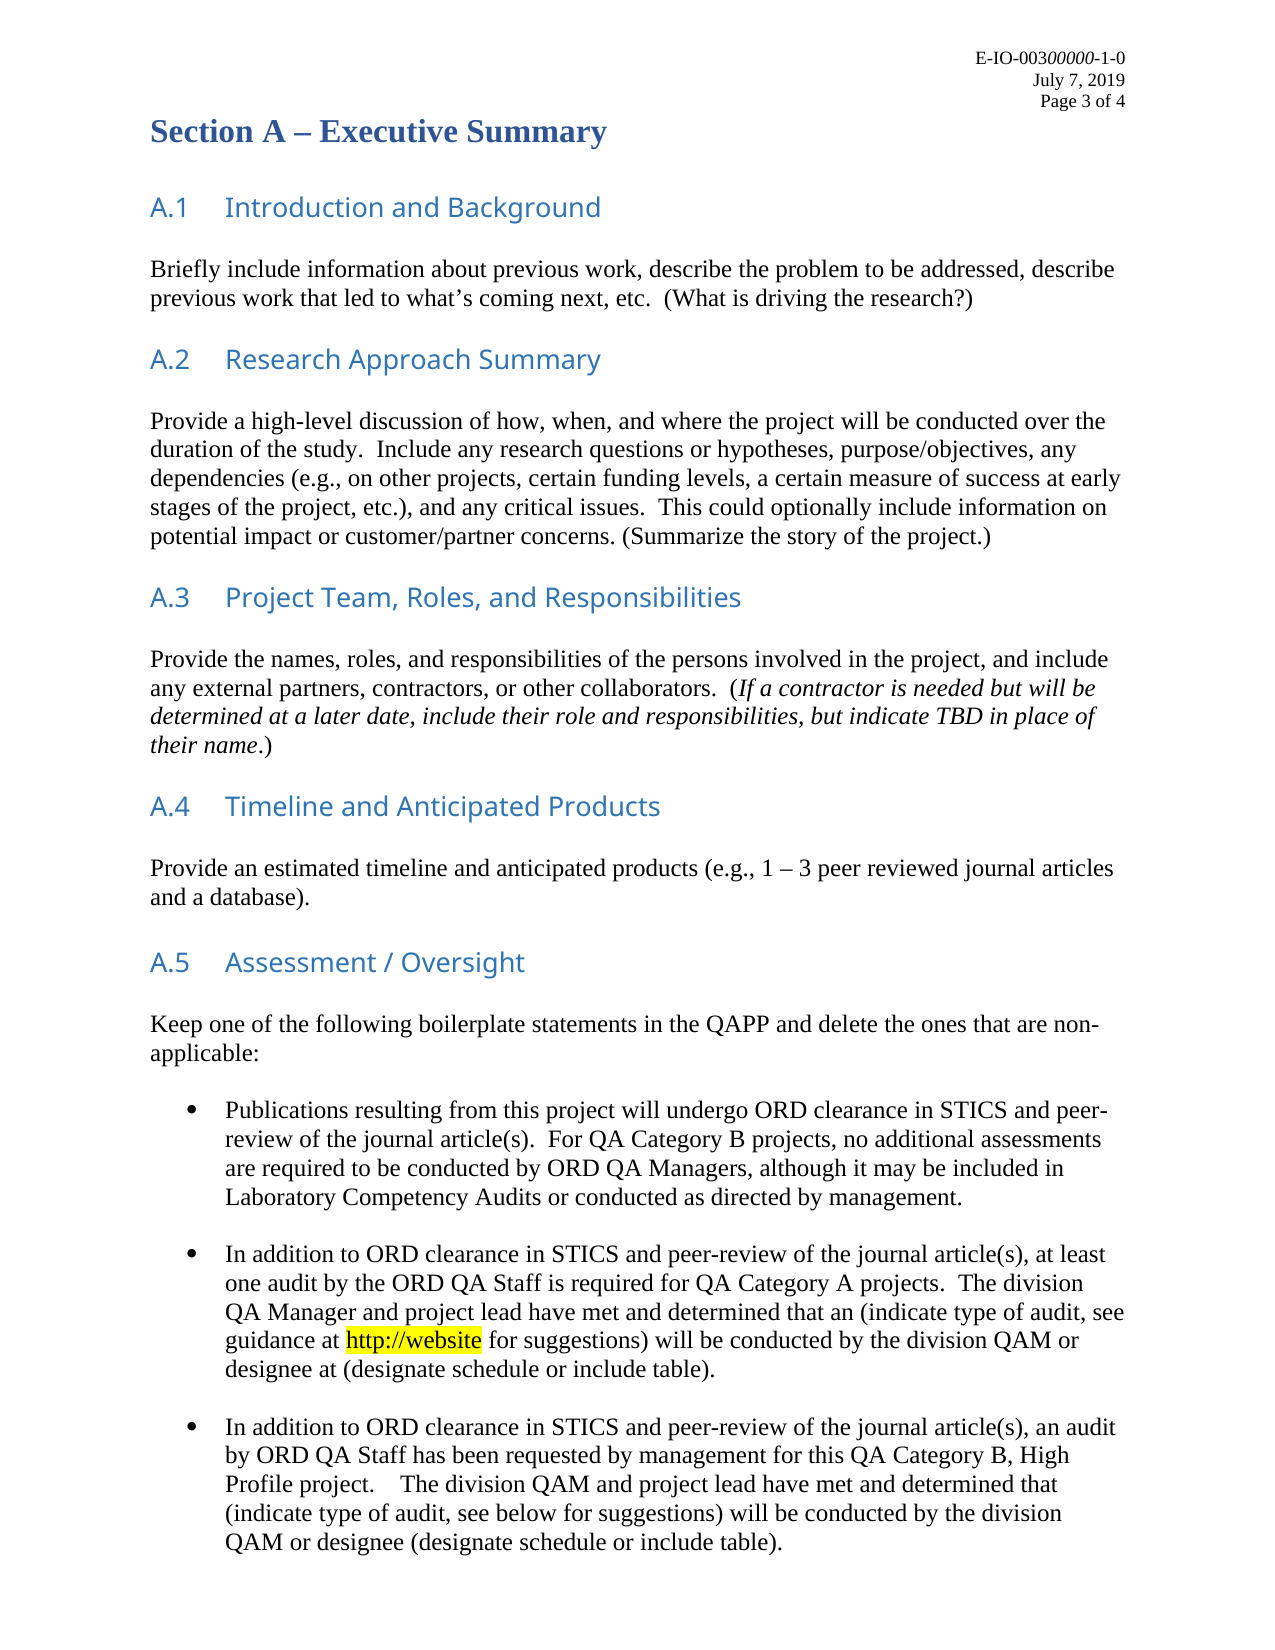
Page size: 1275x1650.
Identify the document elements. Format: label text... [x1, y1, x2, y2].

text A.4 Timeline and Anticipated Products [150, 788, 1125, 824]
text A.2 Research Approach Summary [150, 340, 1125, 377]
subtitle Section A – Executive Summary [150, 112, 1125, 150]
text Provide the names, roles, and responsibilities of the persons involved in the project, and include any external partners, contractors, or other collaborators. (If a contractor is needed but will be determined at a later date, include their role and responsibilities, but indicate TBD in place of their name.) [150, 644, 1125, 759]
list Publications resulting from this project will undergo ORD clearance in STICS and peer-review of the journal article(s). For QA Category B projects, no additional assessments are required to be conducted by ORD QA Managers, although it may be included in Laboratory Competency Audits or conducted as directed by management. [187, 1096, 1125, 1211]
text A.3 Project Team, Roles, and Responsibilities [150, 578, 1125, 615]
text Provide an estimated timeline and anticipated products (e.g., 1 – 3 peer reviewed journal articles and a database). [150, 853, 1125, 911]
subtitle A.5 Assessment / Oversight [150, 944, 1125, 981]
list In addition to ORD clearance in STICS and peer-review of the journal article(s), an audit by ORD QA Staff has been requested by management for this QA Category B, High Profile project. The division QAM and project lead have met and determined that (indicate type of audit, see below for suggestions) will be conducted by the division QAM or designee (designate schedule or include table). [187, 1412, 1125, 1556]
text Keep one of the following boilerplate statements in the QAPP and delete the ones that are non-applicable: [150, 1009, 1125, 1067]
text A.1 Introduction and Background [150, 188, 1125, 225]
text Provide a high-level discussion of how, when, and where the project will be conducted over the duration of the study. Include any research questions or hypotheses, purpose/objectives, any dependencies (e.g., on other projects, certain funding levels, a certain measure of success at early stages of the project, etc.), and any critical issues. This could optionally include information on potential impact or customer/partner concerns. (Summarize the story of the project.) [150, 406, 1125, 549]
text Briefly include information about previous work, describe the problem to be addressed, describe previous work that led to what’s coming next, etc. (What is driving the research?) [150, 254, 1125, 311]
list In addition to ORD clearance in STICS and peer-review of the journal article(s), at least one audit by the ORD QA Staff is required for QA Category A projects. The division QA Manager and project lead have met and determined that an (indicate type of audit, see guidance at http://website for suggestions) will be conducted by the division QAM or designee at (designate schedule or include table). [187, 1239, 1125, 1383]
